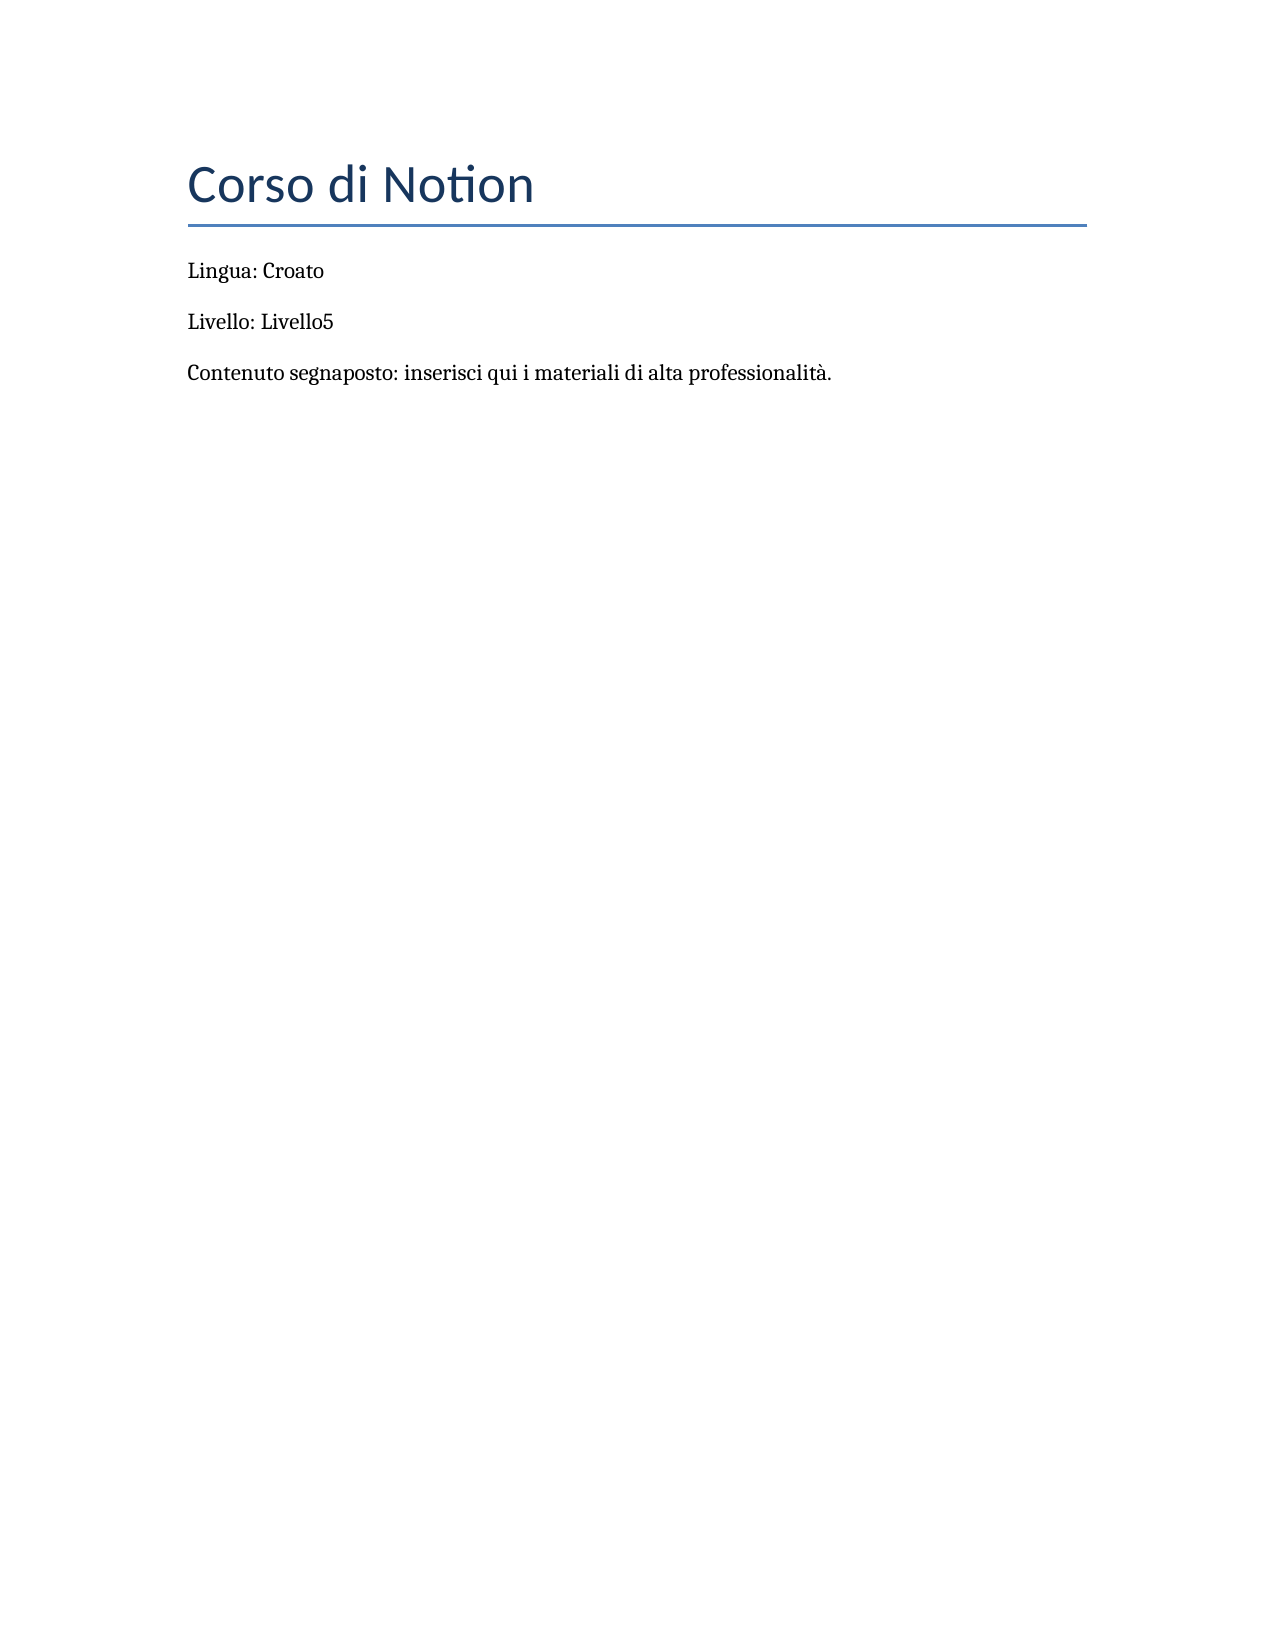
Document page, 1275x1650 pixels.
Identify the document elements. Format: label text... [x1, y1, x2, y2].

text Livello: Livello5 [187, 309, 1087, 335]
text Lingua: Croato [187, 258, 1087, 284]
text Contenuto segnaposto: inserisci qui i materiali di alta professionalità. [187, 360, 1087, 386]
title Corso di Notion [187, 150, 1087, 227]
